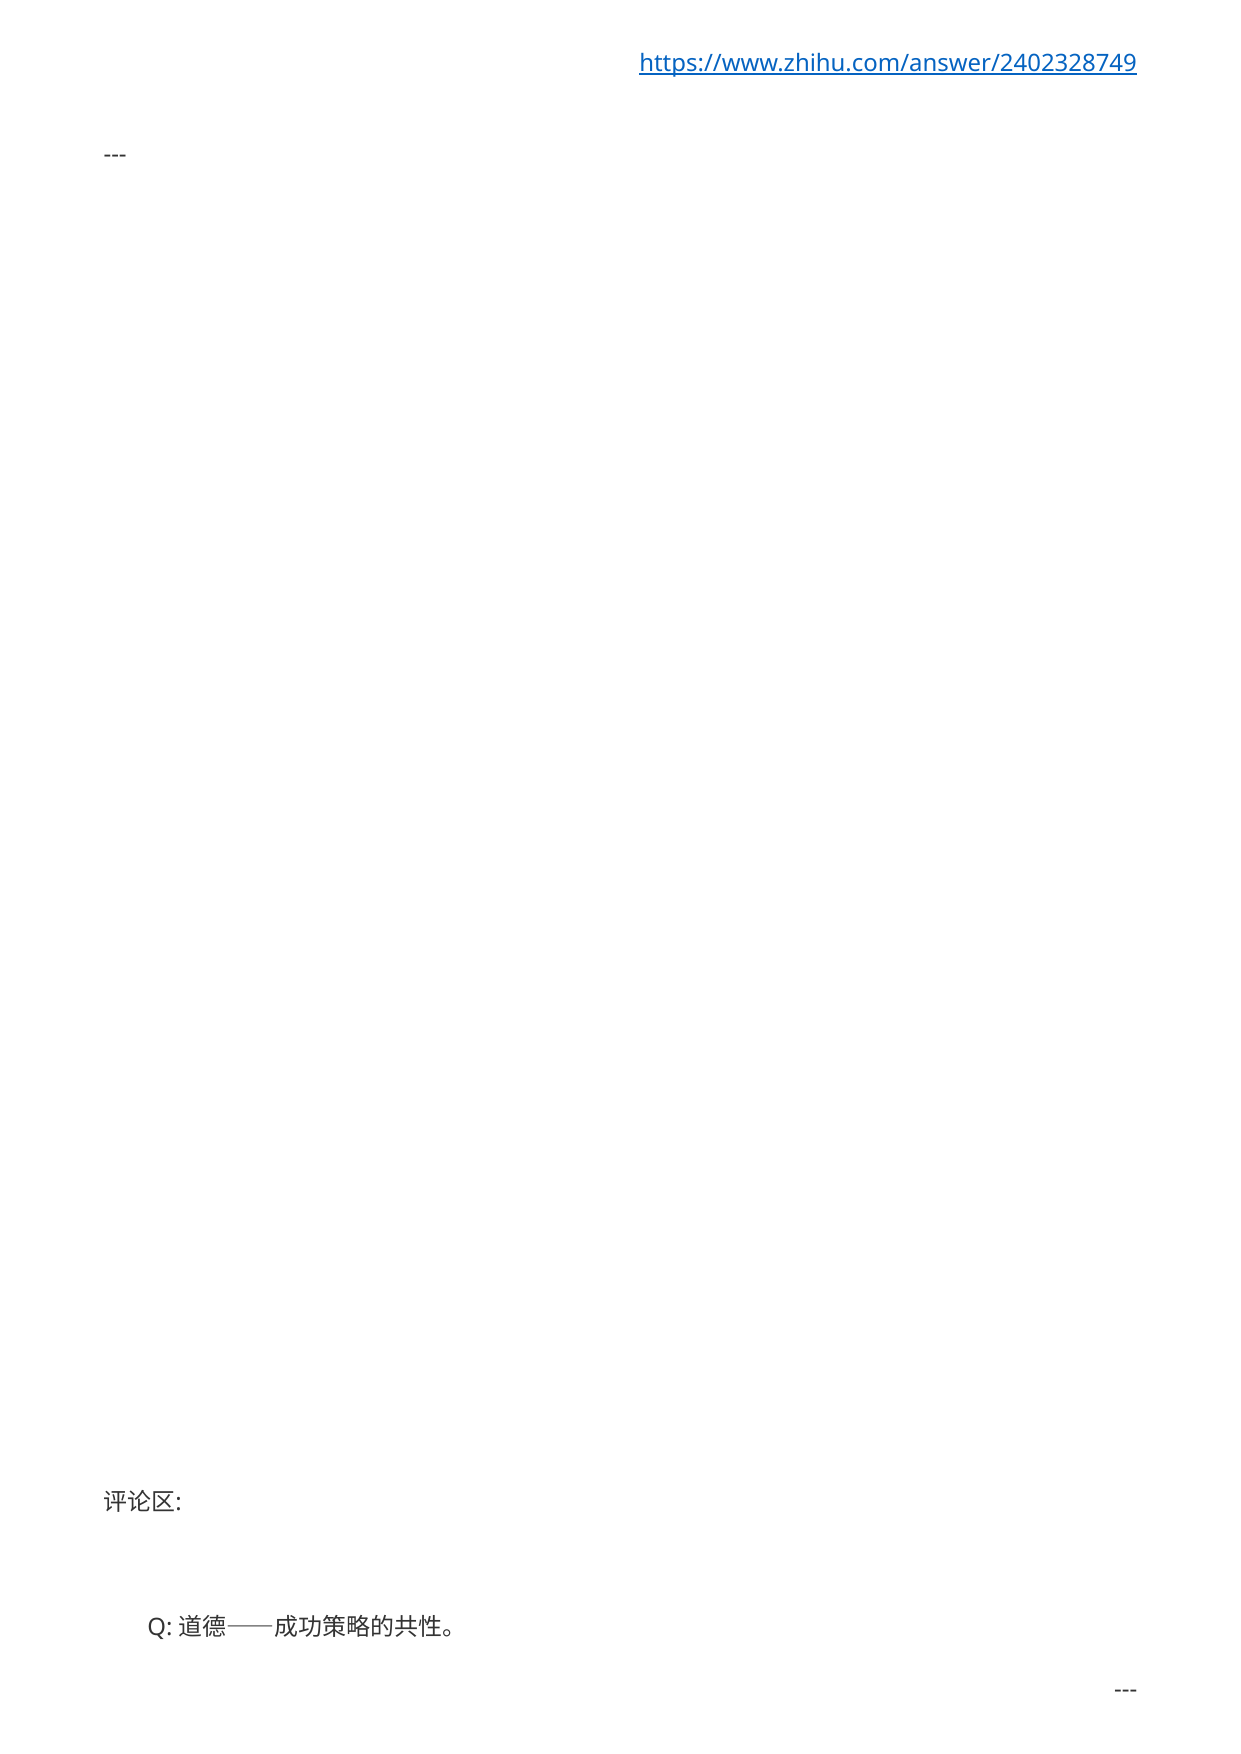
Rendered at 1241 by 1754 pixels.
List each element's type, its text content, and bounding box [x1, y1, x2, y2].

text --- [103, 137, 1137, 171]
text https://www.zhihu.com/answer/2402328749 [103, 45, 1137, 79]
text Q: 道德——成功策略的共性。 [103, 1591, 1137, 1659]
text --- [103, 1671, 1137, 1705]
text 评论区: [103, 1466, 1137, 1534]
